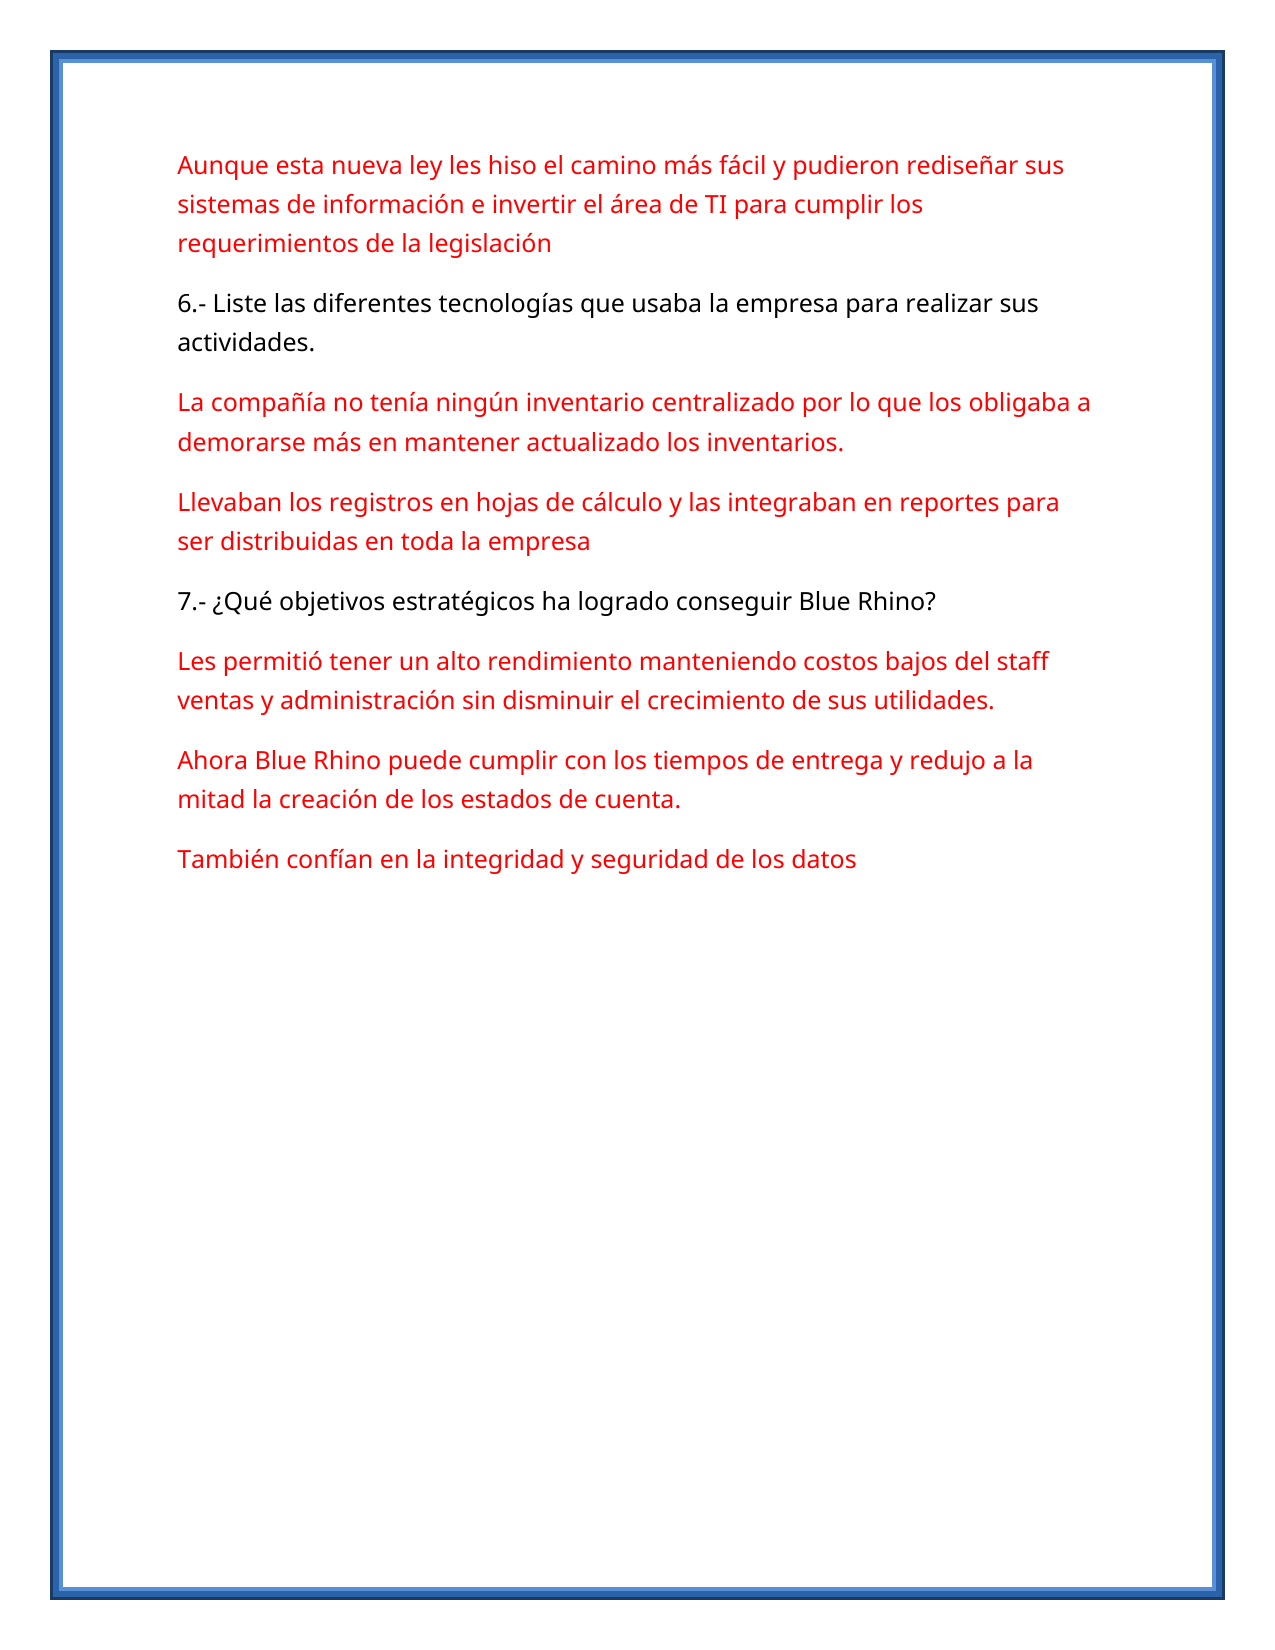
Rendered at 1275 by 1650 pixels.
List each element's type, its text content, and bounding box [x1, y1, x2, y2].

text Llevaban los registros en hojas de cálculo y las integraban en reportes para ser distribuidas en toda la empresa [177, 484, 1098, 557]
text También confían en la integridad y seguridad de los datos [177, 842, 1098, 876]
text La compañía no tenía ningún inventario centralizado por lo que los obligaba a demorarse más en mantener actualizado los inventarios. [177, 385, 1098, 458]
text Les permitió tener un alto rendimiento manteniendo costos bajos del staff ventas y administración sin disminuir el crecimiento de sus utilidades. [177, 643, 1098, 717]
text Ahora Blue Rhino puede cumplir con los tiempos de entrega y redujo a la mitad la creación de los estados de cuenta. [177, 742, 1098, 816]
text 7.- ¿Qué objetivos estratégicos ha logrado conseguir Blue Rhino? [177, 583, 1098, 617]
text Aunque esta nueva ley les hiso el camino más fácil y pudieron rediseñar sus sistemas de información e invertir el área de TI para cumplir los requerimientos de la legislación [177, 147, 1098, 260]
text 6.- Liste las diferentes tecnologías que usaba la empresa para realizar sus actividades. [177, 286, 1098, 359]
